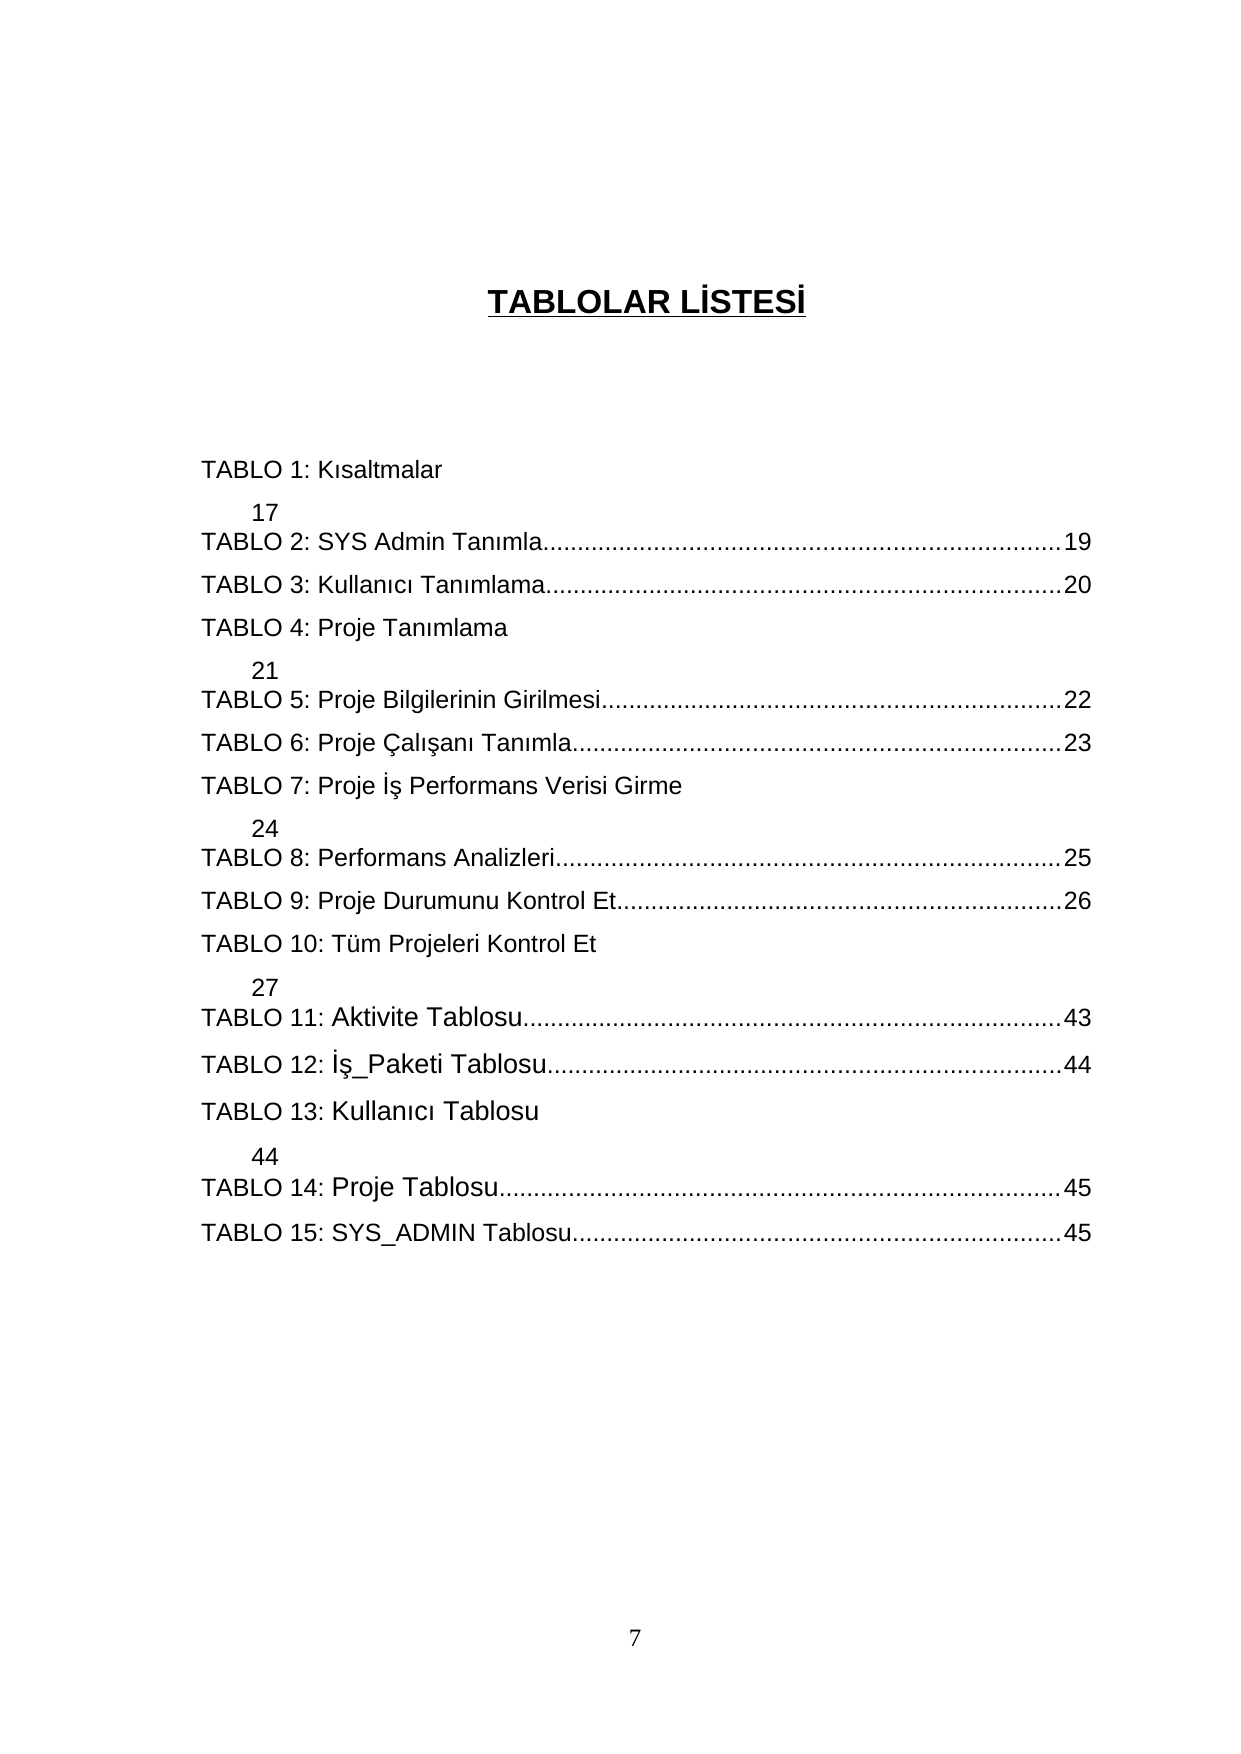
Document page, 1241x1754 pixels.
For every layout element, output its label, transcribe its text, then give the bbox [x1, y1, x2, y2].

text TABLO 11: Aktivite Tablosu 43 [201, 1001, 1092, 1032]
text TABLO 7: Proje İş Performans Verisi Girme 24 [201, 771, 1092, 800]
text TABLOLAR LİSTESİ [201, 282, 1092, 321]
text TABLO 10: Tüm Projeleri Kontrol Et 27 [201, 929, 1092, 958]
text TABLO 3: Kullanıcı Tanımlama 20 [201, 570, 1092, 599]
text TABLO 15: SYS_ADMIN Tablosu 45 [201, 1217, 1092, 1246]
text TABLO 9: Proje Durumunu Kontrol Et 26 [201, 886, 1092, 915]
text TABLO 6: Proje Çalışanı Tanımla 23 [201, 728, 1092, 757]
text TABLO 4: Proje Tanımlama 21 [201, 613, 1092, 642]
text TABLO 13: Kullanıcı Tablosu 44 [201, 1095, 1092, 1126]
text TABLO 1: Kısaltmalar 17 [201, 455, 1092, 484]
text TABLO 5: Proje Bilgilerinin Girilmesi 22 [201, 685, 1092, 714]
text TABLO 8: Performans Analizleri 25 [201, 843, 1092, 872]
text TABLO 12: İş_Paketi Tablosu 44 [201, 1048, 1092, 1079]
text TABLO 2: SYS Admin Tanımla 19 [201, 527, 1092, 556]
text TABLO 14: Proje Tablosu 45 [201, 1171, 1092, 1202]
